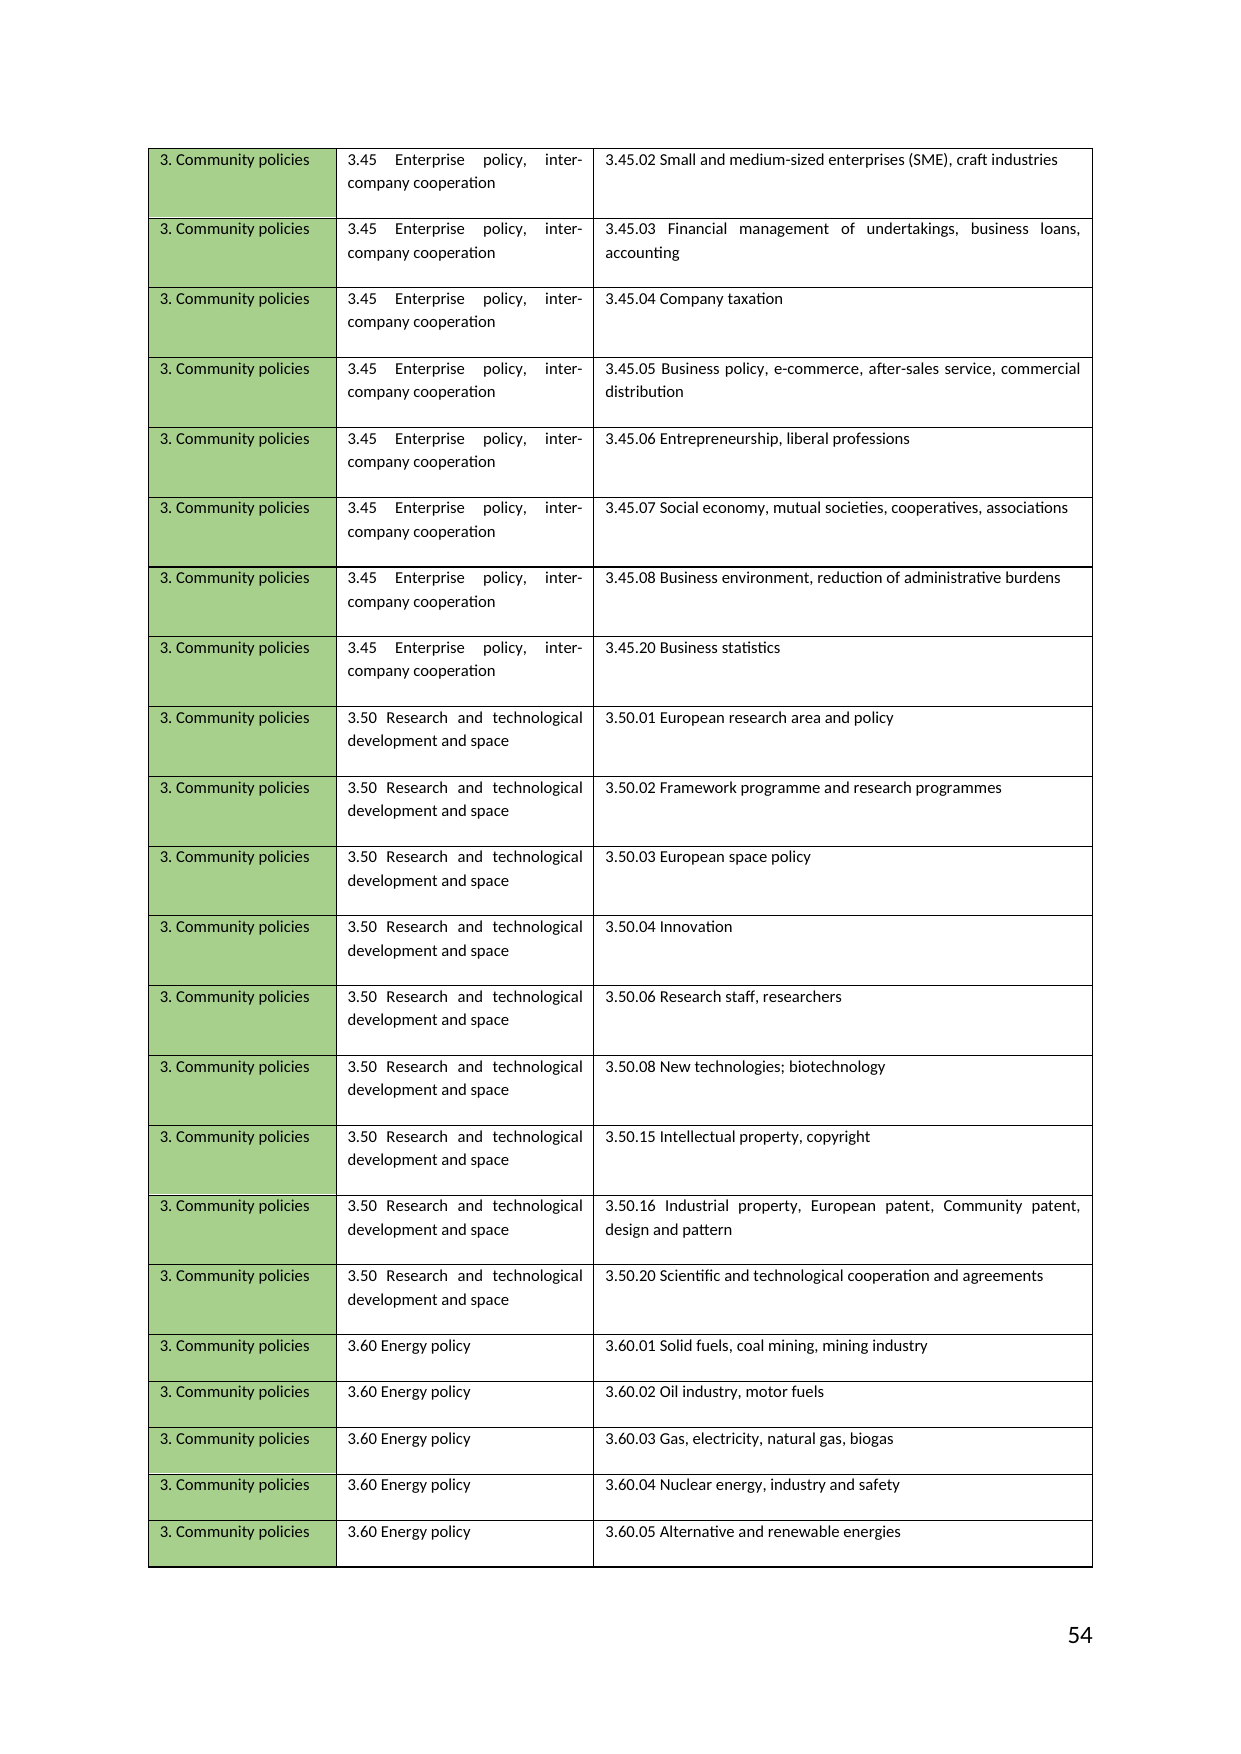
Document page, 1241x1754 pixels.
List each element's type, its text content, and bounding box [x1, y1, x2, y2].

table_cell 3.50 Research and technological development and space [337, 1196, 593, 1264]
table_cell 3.50 Research and technological development and space [337, 1126, 593, 1194]
table_cell 3.50 Research and technological development and space [337, 847, 593, 915]
table_cell 3.60 Energy policy [337, 1475, 593, 1520]
table_cell 3. Community policies [149, 498, 336, 566]
table_cell 3. Community policies [149, 916, 336, 985]
table_cell 3.45 Enterprise policy, inter-company cooperation [337, 428, 593, 497]
table_cell 3.50.02 Framework programme and research programmes [594, 777, 1092, 846]
table_cell 3. Community policies [149, 1428, 336, 1473]
table_cell 3. Community policies [149, 428, 336, 497]
table_cell 3.50.04 Innovation [594, 916, 1092, 985]
table_cell 3.45 Enterprise policy, inter-company cooperation [337, 288, 593, 357]
table_cell 3.45.05 Business policy, e-commerce, after-sales service, commercial distribution [594, 358, 1092, 427]
table_cell 3.45.07 Social economy, mutual societies, cooperatives, associations [594, 498, 1092, 566]
table_cell 3.45.02 Small and medium-sized enterprises (SME), craft industries [594, 149, 1092, 217]
table_cell 3.45.08 Business environment, reduction of administrative burdens [594, 568, 1092, 636]
table_cell 3. Community policies [149, 1475, 336, 1520]
table_cell 3.45 Enterprise policy, inter-company cooperation [337, 219, 593, 287]
table_cell 3.45 Enterprise policy, inter-company cooperation [337, 358, 593, 427]
table_cell 3.50.20 Scientific and technological cooperation and agreements [594, 1265, 1092, 1334]
table_cell 3.50 Research and technological development and space [337, 1265, 593, 1334]
table_cell 3. Community policies [149, 1335, 336, 1381]
table_cell 3. Community policies [149, 568, 336, 636]
table_cell 3.50.15 Intellectual property, copyright [594, 1126, 1092, 1194]
table_cell 3. Community policies [149, 637, 336, 706]
table_cell 3.45 Enterprise policy, inter-company cooperation [337, 498, 593, 566]
table_cell 3.50.16 Industrial property, European patent, Community patent, design and pattern [594, 1196, 1092, 1264]
table_cell 3. Community policies [149, 707, 336, 776]
table_cell 3.50.01 European research area and policy [594, 707, 1092, 776]
table_cell 3. Community policies [149, 219, 336, 287]
table_cell 3.60 Energy policy [337, 1521, 593, 1566]
table_cell 3.45 Enterprise policy, inter-company cooperation [337, 149, 593, 217]
table_cell 3.50.03 European space policy [594, 847, 1092, 915]
table_cell 3.45.06 Entrepreneurship, liberal professions [594, 428, 1092, 497]
table_cell 3.60 Energy policy [337, 1335, 593, 1381]
table_cell 3. Community policies [149, 149, 336, 217]
table_cell 3.50 Research and technological development and space [337, 916, 593, 985]
table_cell 3.50.08 New technologies; biotechnology [594, 1056, 1092, 1125]
table_cell 3. Community policies [149, 358, 336, 427]
table_cell 3. Community policies [149, 1265, 336, 1334]
table_cell 3.60 Energy policy [337, 1428, 593, 1473]
table_cell 3.45.04 Company taxation [594, 288, 1092, 357]
table_cell 3.60.02 Oil industry, motor fuels [594, 1382, 1092, 1427]
table_cell 3.50 Research and technological development and space [337, 777, 593, 846]
table_cell 3. Community policies [149, 1382, 336, 1427]
table_cell 3.45 Enterprise policy, inter-company cooperation [337, 637, 593, 706]
table_cell 3. Community policies [149, 1126, 336, 1194]
table_cell 3. Community policies [149, 1056, 336, 1125]
table_cell 3. Community policies [149, 1521, 336, 1566]
table_cell 3.45.20 Business statistics [594, 637, 1092, 706]
table_cell 3.45.03 Financial management of undertakings, business loans, accounting [594, 219, 1092, 287]
table_cell 3. Community policies [149, 777, 336, 846]
table_cell 3. Community policies [149, 847, 336, 915]
table_cell 3.60.05 Alternative and renewable energies [594, 1521, 1092, 1566]
table_cell 3.45 Enterprise policy, inter-company cooperation [337, 568, 593, 636]
table_cell 3. Community policies [149, 288, 336, 357]
table_cell 3.60.01 Solid fuels, coal mining, mining industry [594, 1335, 1092, 1381]
table_cell 3.50 Research and technological development and space [337, 1056, 593, 1125]
table_cell 3.50.06 Research staff, researchers [594, 986, 1092, 1055]
table_cell 3.60 Energy policy [337, 1382, 593, 1427]
table_cell 3.50 Research and technological development and space [337, 986, 593, 1055]
table_cell 3. Community policies [149, 1196, 336, 1264]
table_cell 3.50 Research and technological development and space [337, 707, 593, 776]
table_cell 3. Community policies [149, 986, 336, 1055]
table_cell 3.60.04 Nuclear energy, industry and safety [594, 1475, 1092, 1520]
table_cell 3.60.03 Gas, electricity, natural gas, biogas [594, 1428, 1092, 1473]
